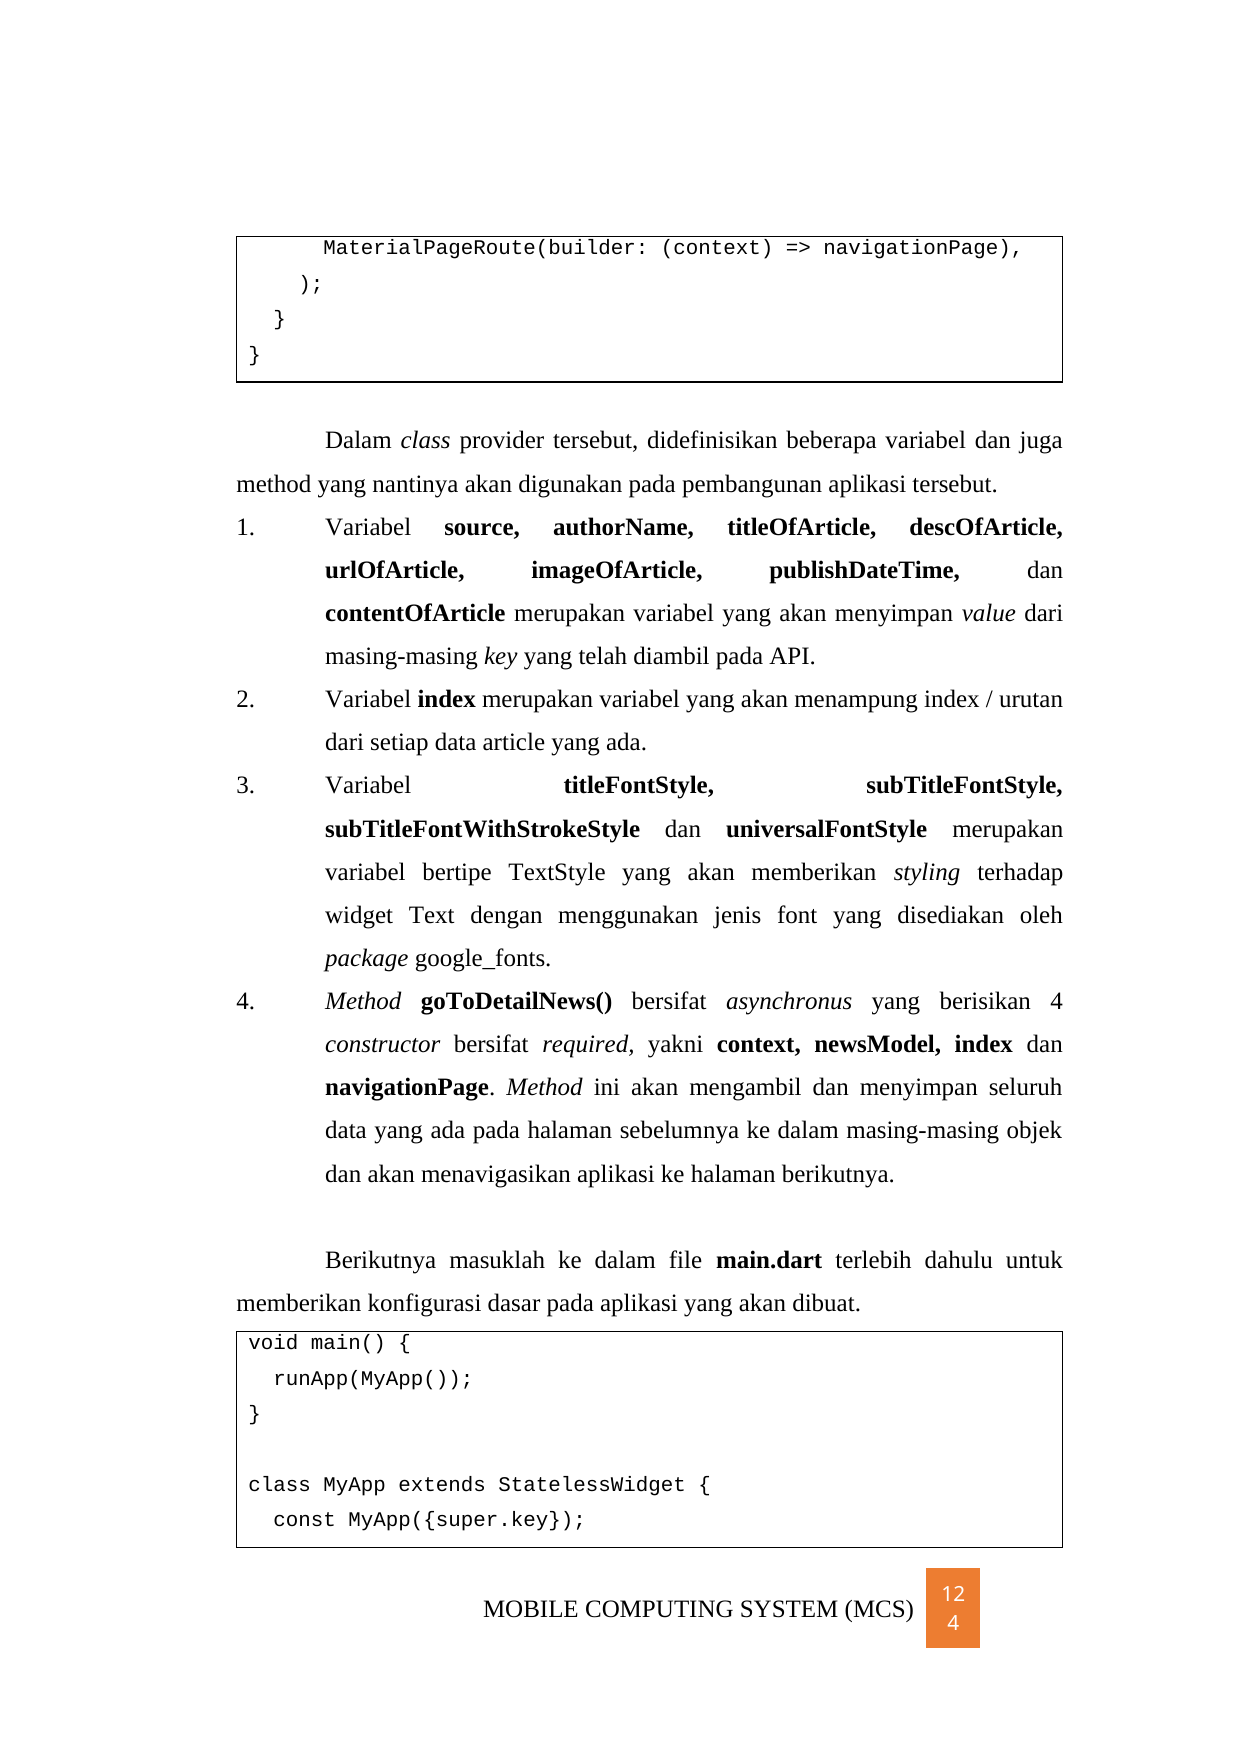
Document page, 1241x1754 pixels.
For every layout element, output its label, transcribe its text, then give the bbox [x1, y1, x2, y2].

list Variabel index merupakan variabel yang akan menampung index / urutan dari setiap data article yang ada. [236, 684, 1063, 756]
list Variabel source, authorName, titleOfArticle, descOfArticle, urlOfArticle, imageOfArticle, publishDateTime, dan contentOfArticle merupakan variabel yang akan menyimpan value dari masing-masing key yang telah diambil pada API. [236, 512, 1063, 670]
list Method goToDetailNews() bersifat asynchronus yang berisikan 4 constructor bersifat required, yakni context, newsModel, index dan navigationPage. Method ini akan mengambil dan menyimpan seluruh data yang ada pada halaman sebelumnya ke dalam masing-masing objek dan akan menavigasikan aplikasi ke halaman berikutnya. [236, 986, 1063, 1187]
text Dalam class provider tersebut, didefinisikan beberapa variabel dan juga method yang nantinya akan digunakan pada pembangunan aplikasi tersebut. [236, 426, 1063, 497]
list Variabel titleFontStyle, subTitleFontStyle, subTitleFontWithStrokeStyle dan universalFontStyle merupakan variabel bertipe TextStyle yang akan memberikan styling terhadap widget Text dengan menggunakan jenis font yang disediakan oleh package google_fonts. [236, 771, 1063, 972]
text Berikutnya masuklah ke dalam file main.dart terlebih dahulu untuk memberikan konfigurasi dasar pada aplikasi yang akan dibuat. [236, 1245, 1063, 1317]
